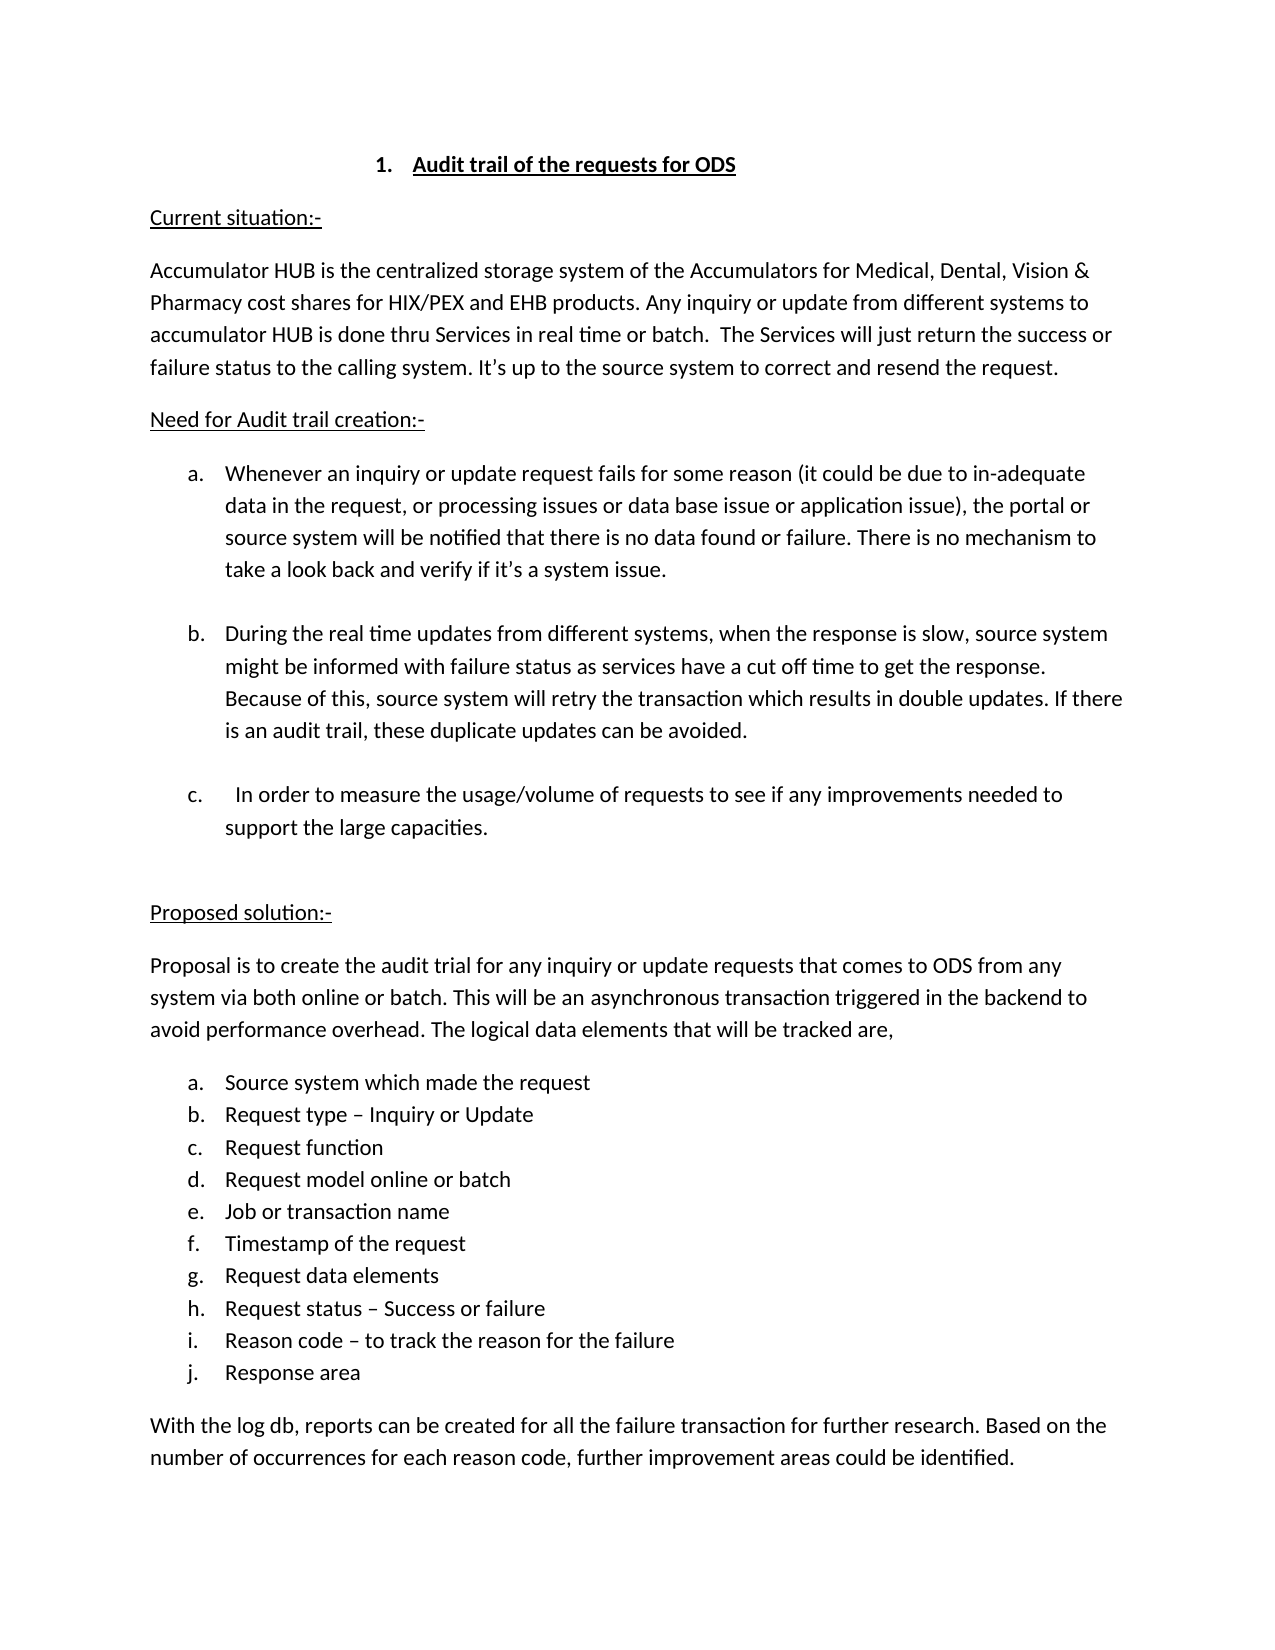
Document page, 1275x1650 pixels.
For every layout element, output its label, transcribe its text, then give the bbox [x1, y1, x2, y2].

list Request type – Inquiry or Update [187, 1101, 1125, 1128]
list Response area [187, 1358, 1125, 1386]
text Proposed solution:- [150, 898, 1125, 926]
list Job or transaction name [187, 1197, 1125, 1225]
list Audit trail of the requests for ODS [375, 150, 1125, 178]
list Request function [187, 1133, 1125, 1161]
list Request data elements [187, 1261, 1125, 1289]
list Source system which made the request [187, 1068, 1125, 1096]
list Timestamp of the request [187, 1229, 1125, 1257]
text Proposal is to create the audit trial for any inquiry or update requests that comes to ODS from any system via both online or batch. This will be an asynchronous transaction triggered in the backend to avoid performance overhead. The logical data elements that will be tracked are, [150, 951, 1125, 1043]
list Reason code – to track the reason for the failure [187, 1326, 1125, 1354]
list Whenever an inquiry or update request fails for some reason (it could be due to in-adequate data in the request, or processing issues or data base issue or application issue), the portal or source system will be notified that there is no data found or failure. There is no mechanism to take a look back and verify if it’s a system issue. [187, 459, 1125, 583]
list In order to measure the usage/volume of requests to see if any improvements needed to support the large capacities. [187, 781, 1125, 841]
text Need for Audit trail creation:- [150, 406, 1125, 434]
text Accumulator HUB is the centralized storage system of the Accumulators for Medical, Dental, Vision & Pharmacy cost shares for HIX/PEX and EHB products. Any inquiry or update from different systems to accumulator HUB is done thru Services in real time or batch. The Services will just return the success or failure status to the calling system. It’s up to the source system to correct and resend the request. [150, 256, 1125, 381]
list During the real time updates from different systems, when the response is slow, source system might be informed with failure status as services have a cut off time to get the response. Because of this, source system will retry the transaction which results in double updates. If there is an audit trail, these duplicate updates can be avoided. [187, 619, 1125, 744]
text With the log db, reports can be created for all the failure transaction for further research. Based on the number of occurrences for each reason code, further improvement areas could be identified. [150, 1411, 1125, 1471]
list Request status – Success or failure [187, 1294, 1125, 1322]
list Request model online or batch [187, 1165, 1125, 1193]
text Current situation:- [150, 203, 1125, 231]
